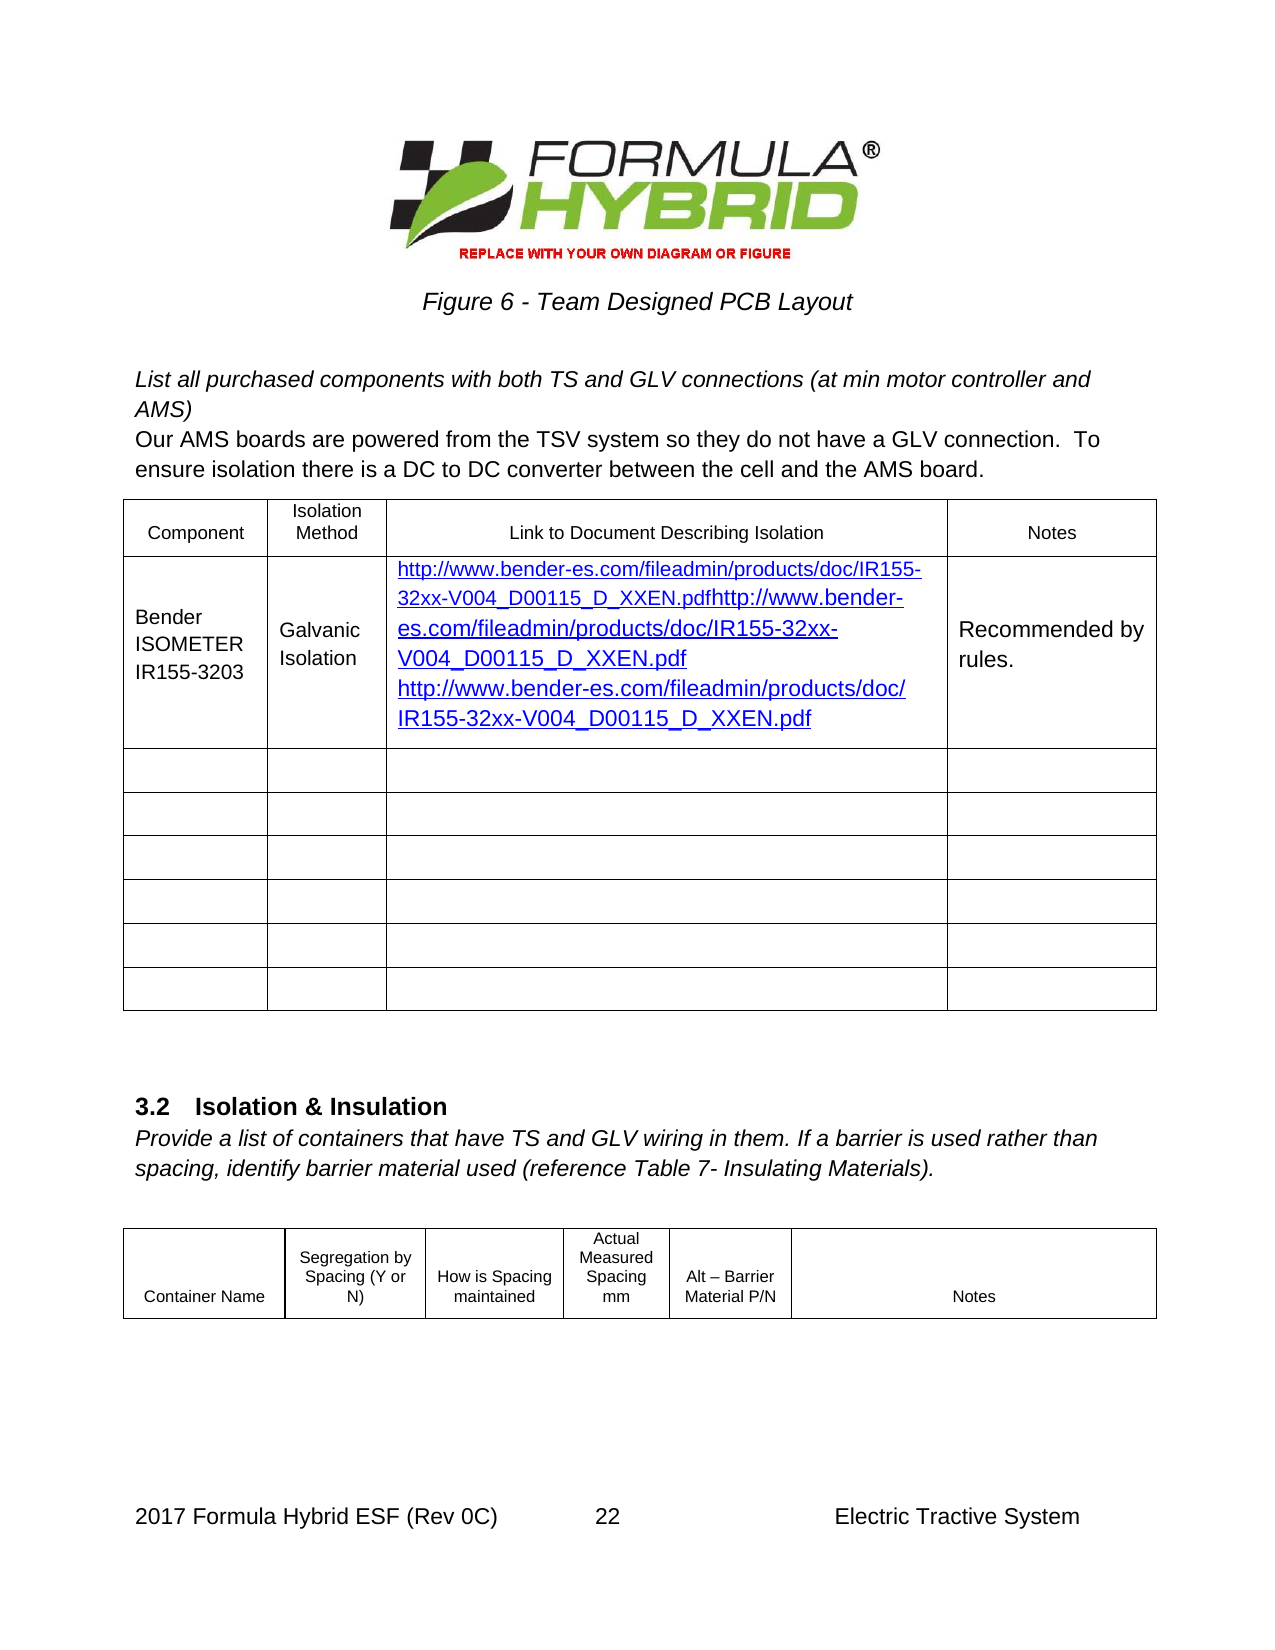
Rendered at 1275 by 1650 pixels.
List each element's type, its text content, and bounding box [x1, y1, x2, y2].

table_cell Recommended by rules. [948, 557, 1156, 748]
table_header How is Spacing maintained [426, 1229, 563, 1318]
table_cell [124, 836, 267, 879]
table_cell [124, 749, 267, 792]
table_header Alt – Barrier Material P/N [670, 1229, 791, 1318]
table_header Isolation Method [268, 500, 386, 556]
table_header Notes [948, 500, 1156, 556]
table_cell [268, 836, 386, 879]
table_cell [387, 880, 947, 923]
table_cell [387, 749, 947, 792]
table_header Component [124, 500, 267, 556]
table_header Link to Document Describing Isolation [387, 500, 947, 556]
table_cell [948, 793, 1156, 835]
table_cell [124, 968, 267, 1010]
table_cell [268, 749, 386, 792]
table_cell [948, 749, 1156, 792]
table_cell [948, 880, 1156, 923]
table_cell [387, 924, 947, 967]
table_cell [268, 880, 386, 923]
table_cell [124, 793, 267, 835]
table_cell [948, 968, 1156, 1010]
table_cell [948, 924, 1156, 967]
table_cell [948, 836, 1156, 879]
table_cell [387, 836, 947, 879]
table_cell Galvanic Isolation [268, 557, 386, 748]
text Our AMS boards are powered from the TSV system so they do not have a GLV connection. To ensure isolation there is a DC to DC converter between the cell and the AMS board. [135, 426, 1140, 482]
table_cell [124, 880, 267, 923]
text Provide a list of containers that have TS and GLV wiring in them. If a barrier is used rather than spacing, identify barrier material used (reference Table 7- Insulating Materials). [135, 1125, 1140, 1181]
table_cell [268, 793, 386, 835]
table_header Notes [792, 1229, 1156, 1318]
subtitle Isolation & Insulation [135, 1092, 1140, 1120]
table_cell [387, 793, 947, 835]
picture [366, 135, 909, 271]
table_header Segregation by Spacing (Y or N) [286, 1229, 425, 1318]
table_cell http://www.bender-es.com/fileadmin/products/doc/IR155-32xx-V004_D00115_D_XXEN.pdfhttp://www.bender-es.com/fileadmin/products/doc/IR155-32xx-V004_D00115_D_XXEN.pdf http://www.bender-es.com/fileadmin/products/doc/IR155-32xx-V004_D00115_D_XXEN.pdf [387, 557, 947, 748]
table_cell [124, 924, 267, 967]
table_cell Bender ISOMETER IR155-3203 [124, 557, 267, 748]
table_cell [387, 968, 947, 1010]
text List all purchased components with both TS and GLV connections (at min motor controller and AMS) [135, 366, 1140, 422]
table_cell [268, 968, 386, 1010]
table_header Container Name [124, 1229, 284, 1318]
text Figure 6 - Team Designed PCB Layout [135, 287, 1140, 316]
table_cell [268, 924, 386, 967]
table_header Actual Measured Spacing mm [564, 1229, 669, 1318]
